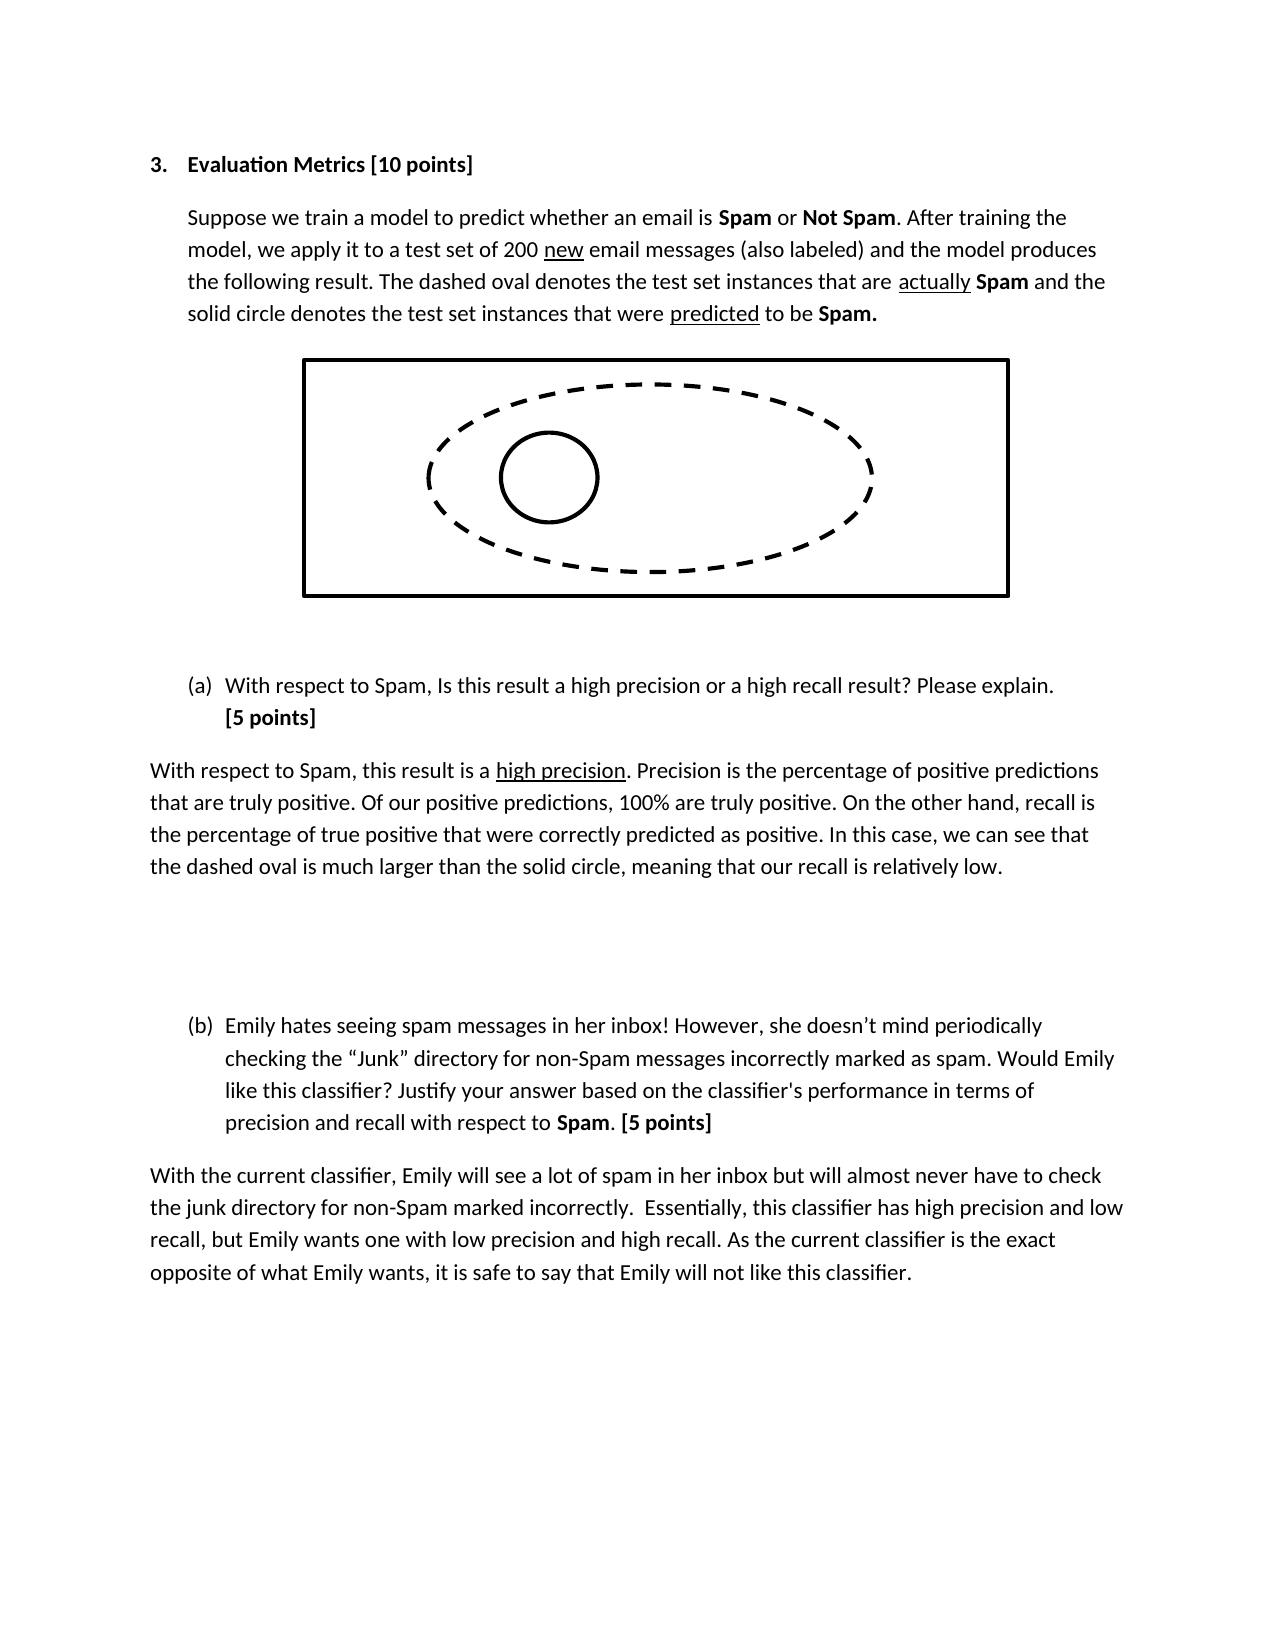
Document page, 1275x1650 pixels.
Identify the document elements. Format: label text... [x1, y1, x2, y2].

text With the current classifier, Emily will see a lot of spam in her inbox but will almost never have to check the junk directory for non-Spam marked incorrectly. Essentially, this classifier has high precision and low recall, but Emily wants one with low precision and high recall. As the current classifier is the exact opposite of what Emily wants, it is safe to say that Emily will not like this classifier. [150, 1161, 1125, 1286]
list With respect to Spam, Is this result a high precision or a high recall result? Please explain. [5 points] [187, 671, 1125, 731]
list Emily hates seeing spam messages in her inbox! However, she doesn’t mind periodically checking the “Junk” directory for non-Spam messages incorrectly marked as spam. Would Emily like this classifier? Justify your answer based on the classifier's performance in terms of precision and recall with respect to Spam. [5 points] [187, 1012, 1125, 1136]
text With respect to Spam, this result is a high precision. Precision is the percentage of positive predictions that are truly positive. Of our positive predictions, 100% are truly positive. On the other hand, recall is the percentage of true positive that were correctly predicted as positive. In this case, we can see that the dashed oval is much larger than the solid circle, meaning that our recall is relatively low. [150, 756, 1125, 881]
text Suppose we train a model to predict whether an email is Spam or Not Spam. After training the model, we apply it to a test set of 200 new email messages (also labeled) and the model produces the following result. The dashed oval denotes the test set instances that are actually Spam and the solid circle denotes the test set instances that were predicted to be Spam. [187, 203, 1125, 328]
list Evaluation Metrics [10 points] [150, 150, 1125, 178]
